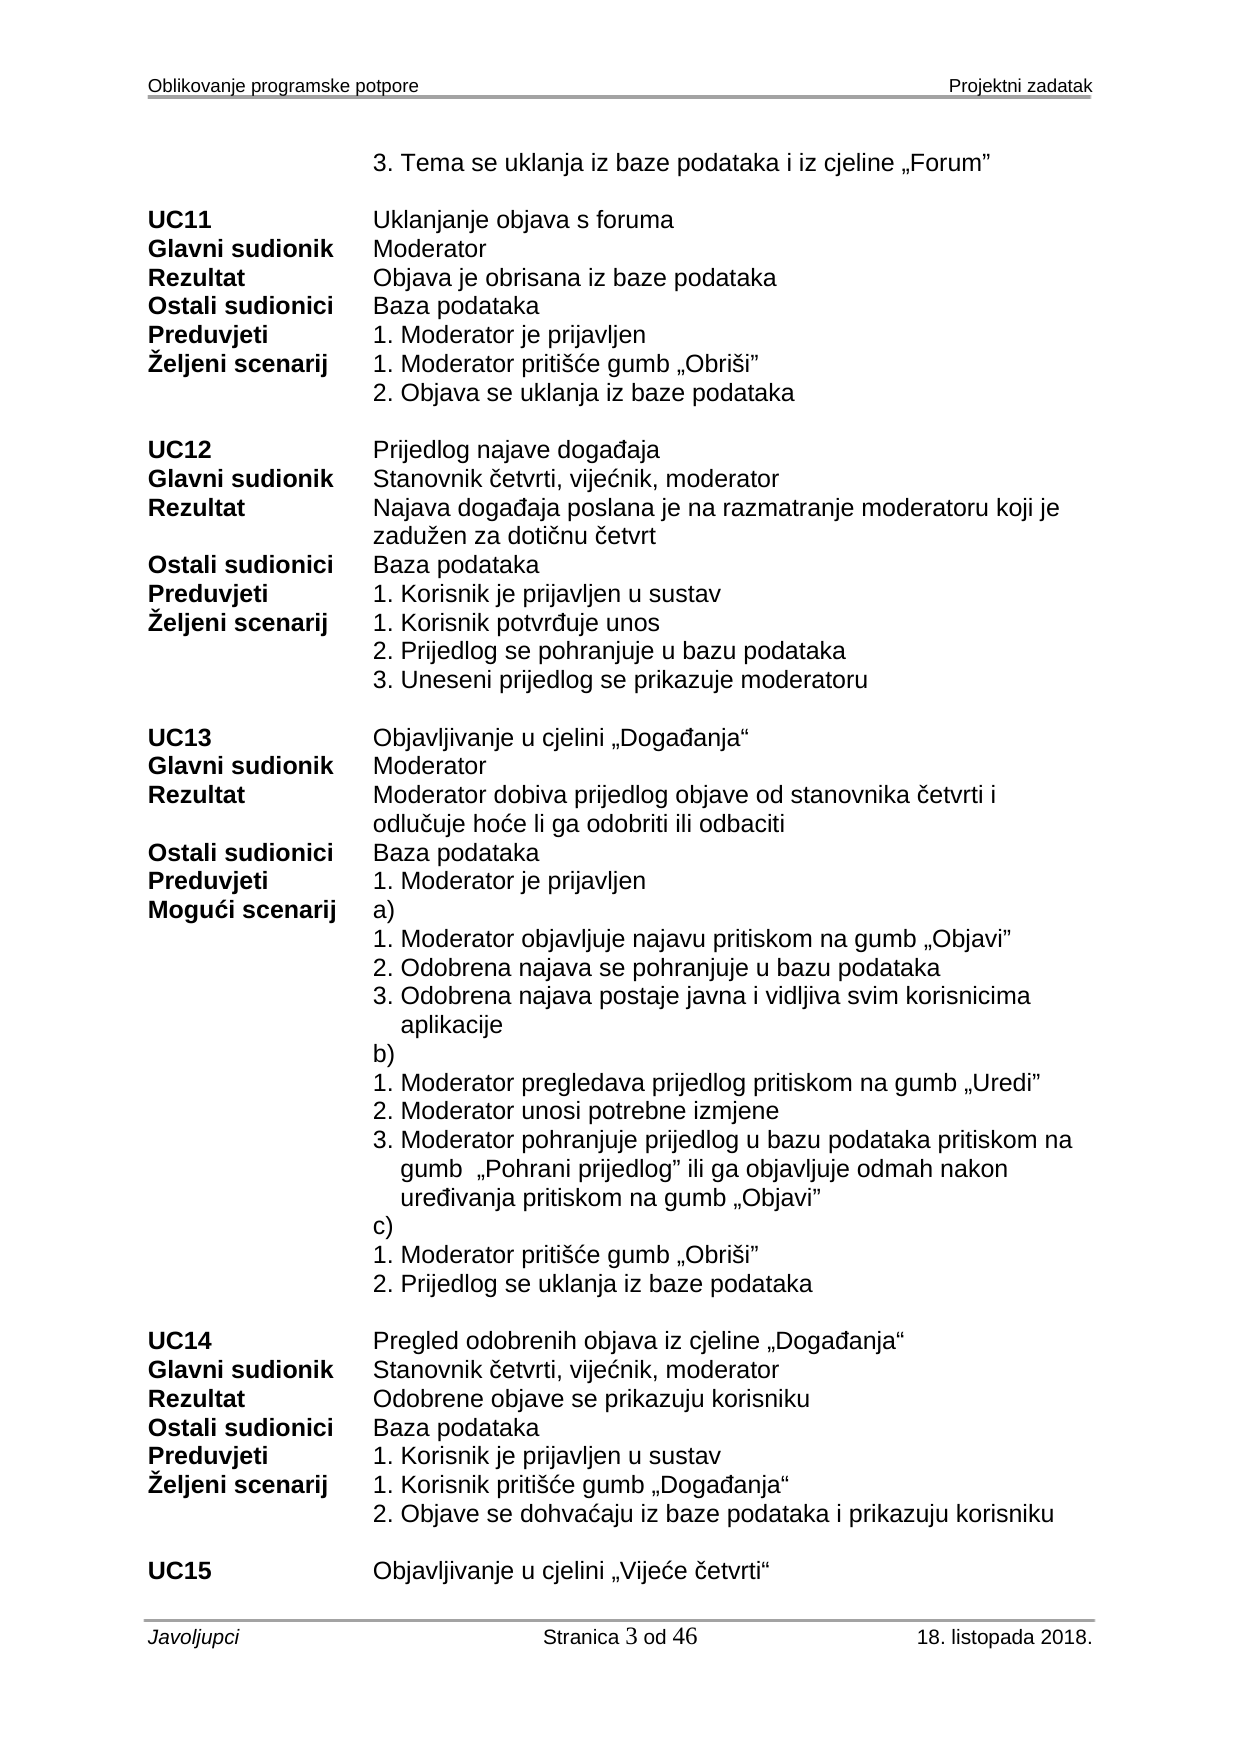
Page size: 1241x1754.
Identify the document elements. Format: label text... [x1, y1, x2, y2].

text 2. Moderator unosi potrebne izmjene [298, 1096, 1093, 1125]
text Glavni sudionik Stanovnik četvrti, vijećnik, moderator [148, 464, 1093, 493]
text Rezultat Najava događaja poslana je na razmatranje moderatoru koji je [148, 493, 1093, 521]
text Rezultat Objava je obrisana iz baze podataka [148, 263, 1093, 291]
text b) [298, 1039, 1093, 1068]
text Ostali sudionici Baza podataka [148, 1413, 1093, 1441]
text Ostali sudionici Baza podataka [148, 838, 1093, 866]
text Željeni scenarij 1. Korisnik pritišće gumb „Događanja“ [148, 1470, 1093, 1499]
text c) [148, 1211, 1093, 1240]
text UC13 Objavljivanje u cjelini „Događanja“ [148, 723, 1093, 751]
text Glavni sudionik Moderator [148, 234, 1093, 263]
text 3. Odobrena najava postaje javna i vidljiva svim korisnicima [298, 981, 1093, 1010]
text Rezultat Moderator dobiva prijedlog objave od stanovnika četvrti i odlučuje hoće li ga odobriti ili odbaciti [148, 780, 1093, 838]
text UC15 Objavljivanje u cjelini „Vijeće četvrti“ [148, 1556, 1093, 1585]
picture [147, 95, 1092, 99]
text 3. Uneseni prijedlog se prikazuje moderatoru [148, 665, 1093, 694]
text 2. Prijedlog se uklanja iz baze podataka [373, 1269, 1093, 1298]
text Glavni sudionik Moderator [148, 751, 1093, 780]
text Ostali sudionici Baza podataka [148, 550, 1093, 579]
text 1. Moderator pritišće gumb „Obriši” [148, 1240, 1093, 1269]
text Željeni scenarij 1. Korisnik potvrđuje unos [148, 608, 1093, 636]
text Glavni sudionik Stanovnik četvrti, vijećnik, moderator [148, 1355, 1093, 1384]
text 2. Odobrena najava se pohranjuje u bazu podataka [298, 953, 1093, 981]
text 3. Moderator pohranjuje prijedlog u bazu podataka pritiskom na [373, 1125, 1093, 1154]
text 3. Tema se uklanja iz baze podataka i iz cjeline „Forum” [373, 148, 1093, 176]
text UC14 Pregled odobrenih objava iz cjeline „Događanja“ [148, 1326, 1093, 1355]
text Rezultat Odobrene objave se prikazuju korisniku [148, 1384, 1093, 1413]
text 2. Objave se dohvaćaju iz baze podataka i prikazuju korisniku [373, 1499, 1093, 1528]
text Preduvjeti 1. Moderator je prijavljen [148, 320, 1093, 349]
text Preduvjeti 1. Korisnik je prijavljen u sustav [148, 579, 1093, 608]
text UC12 Prijedlog najave događaja [148, 435, 1093, 464]
text Ostali sudionici Baza podataka [148, 291, 1093, 320]
text 1. Moderator pregledava prijedlog pritiskom na gumb „Uredi” [298, 1068, 1093, 1096]
text 2. Prijedlog se pohranjuje u bazu podataka [148, 636, 1093, 665]
text gumb „Pohrani prijedlog” ili ga objavljuje odmah nakon uređivanja pritiskom na gumb „Objavi” [400, 1154, 1093, 1211]
text Željeni scenarij 1. Moderator pritišće gumb „Obriši” [148, 349, 1093, 378]
text 2. Objava se uklanja iz baze podataka [373, 378, 1093, 406]
text aplikacije [148, 1010, 1093, 1039]
text zadužen za dotičnu četvrt [373, 521, 1093, 550]
text Mogući scenarij a) [148, 895, 1093, 924]
text Preduvjeti 1. Moderator je prijavljen [148, 866, 1093, 895]
text UC11 Uklanjanje objava s foruma [148, 205, 1093, 234]
text 1. Moderator objavljuje najavu pritiskom na gumb „Objavi” [373, 924, 1093, 953]
text Preduvjeti 1. Korisnik je prijavljen u sustav [148, 1441, 1093, 1470]
